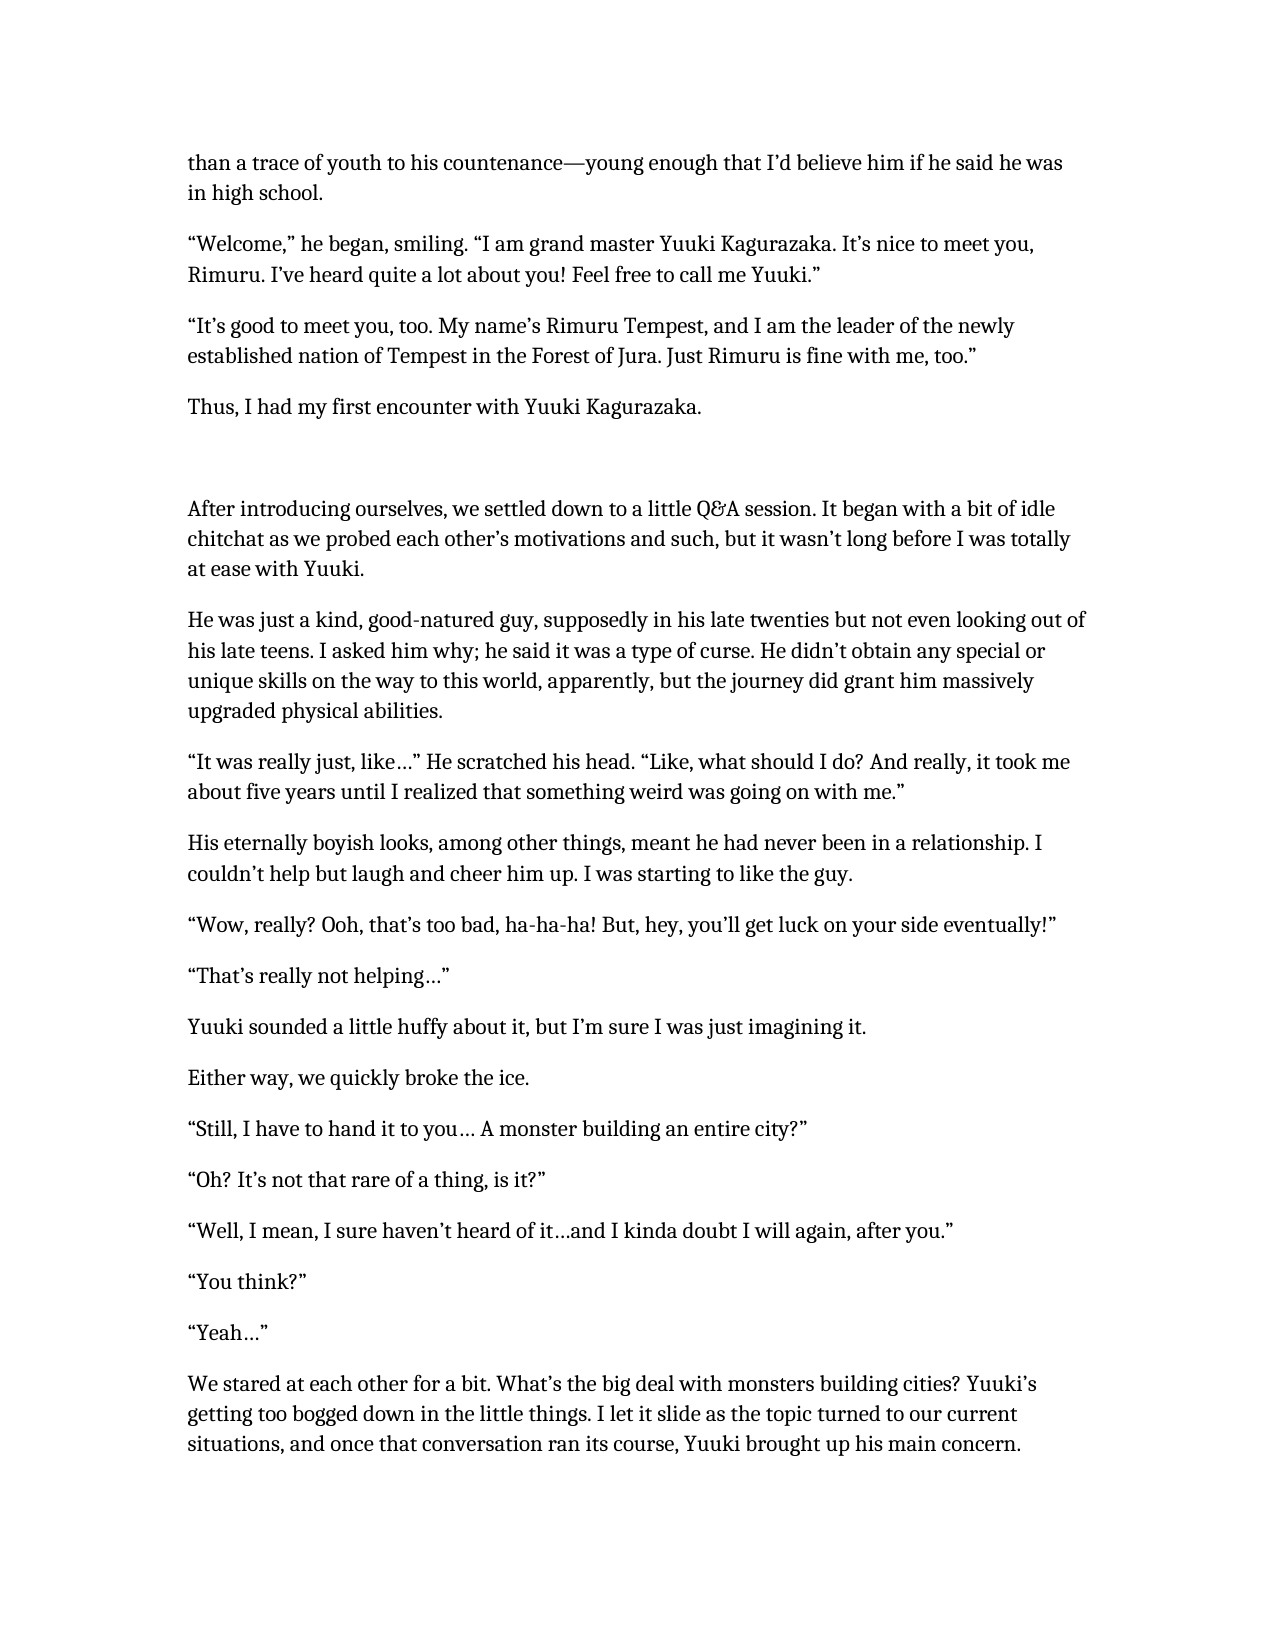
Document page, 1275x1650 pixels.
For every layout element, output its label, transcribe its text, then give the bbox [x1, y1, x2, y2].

text “Welcome,” he began, smiling. “I am grand master Yuuki Kagurazaka. It’s nice to meet you, Rimuru. I’ve heard quite a lot about you! Feel free to call me Yuuki.” [187, 231, 1087, 288]
text “It’s good to meet you, too. My name’s Rimuru Tempest, and I am the leader of the newly established nation of Tempest in the Forest of Jura. Just Rimuru is fine with me, too.” [187, 312, 1087, 369]
text He was just a kind, good-natured guy, supposedly in his late twenties but not even looking out of his late teens. I asked him why; he said it was a type of curse. He didn’t obtain any special or unique skills on the way to this world, apparently, but the journey did grant him massively upgraded physical abilities. [187, 607, 1087, 724]
text “Well, I mean, I sure haven’t heard of it…and I kinda doubt I will again, after you.” [187, 1218, 1087, 1244]
text “Wow, really? Ooh, that’s too bad, ha-ha-ha! But, hey, you’ll get luck on your side eventually!” [187, 911, 1087, 938]
text “Yeah…” [187, 1320, 1087, 1346]
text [187, 150, 1087, 207]
text His eternally boyish looks, among other things, meant he had never been in a relationship. I couldn’t help but laugh and cheer him up. I was starting to like the guy. [187, 830, 1087, 887]
text Thus, I had my first encounter with Yuuki Kagurazaka. [187, 394, 1087, 420]
text “You think?” [187, 1269, 1087, 1295]
text “Still, I have to hand it to you… A monster building an entire city?” [187, 1116, 1087, 1142]
text “It was really just, like…” He scratched his head. “Like, what should I do? And really, it took me about five years until I realized that something weird was going on with me.” [187, 749, 1087, 806]
text “That’s really not helping…” [187, 962, 1087, 989]
text “Oh? It’s not that rare of a thing, is it?” [187, 1167, 1087, 1193]
text We stared at each other for a bit. What’s the big deal with monsters building cities? Yuuki’s getting too bogged down in the little things. I let it slide as the topic turned to our current situations, and once that conversation ran its course, Yuuki brought up his main concern. [187, 1371, 1087, 1458]
text After introducing ourselves, we settled down to a little Q&A session. It began with a bit of idle chitchat as we probed each other’s motivations and such, but it wasn’t long before I was totally at ease with Yuuki. [187, 496, 1087, 583]
text Yuuki sounded a little huffy about it, but I’m sure I was just imagining it. [187, 1013, 1087, 1040]
text Either way, we quickly broke the ice. [187, 1064, 1087, 1091]
